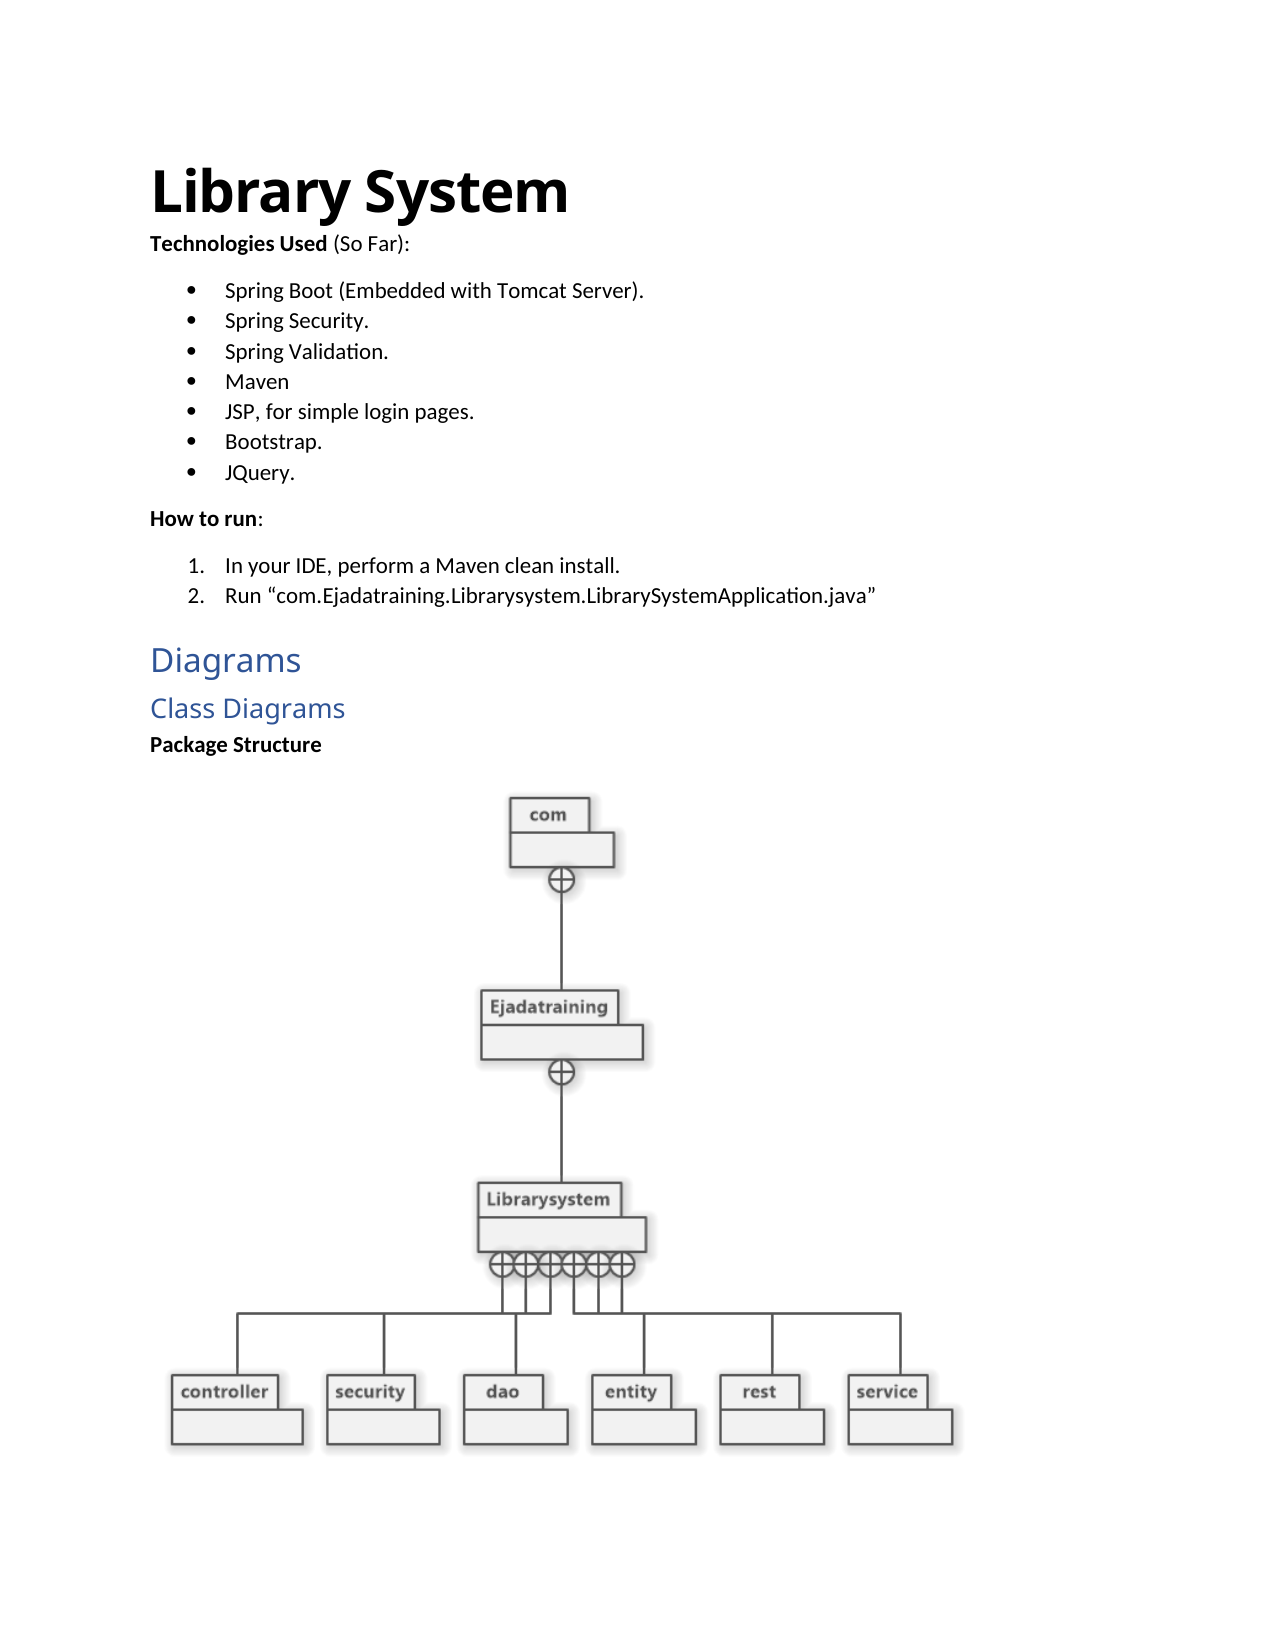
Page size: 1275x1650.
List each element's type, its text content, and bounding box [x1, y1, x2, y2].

list Spring Validation. [187, 337, 1125, 365]
list Bootstrap. [187, 427, 1125, 455]
list JSP, for simple login pages. [187, 397, 1125, 425]
subtitle Class Diagrams [150, 690, 1125, 727]
list JQuery. [187, 458, 1125, 486]
list Spring Security. [187, 307, 1125, 334]
list Spring Boot (Embedded with Tomcat Server). [187, 276, 1125, 304]
list Maven [187, 367, 1125, 395]
list Run “com.​Ejadatraining.​Librarysystem.LibrarySystemApplication.java” [187, 582, 1125, 609]
title Library System [150, 150, 1125, 229]
text Package Structure [150, 730, 1125, 758]
list In your IDE, perform a Maven clean install. [187, 551, 1125, 579]
text Technologies Used (So Far): [150, 229, 1125, 257]
subtitle Diagrams [150, 637, 1125, 682]
text How to run: [150, 504, 1125, 532]
picture [150, 776, 977, 1469]
